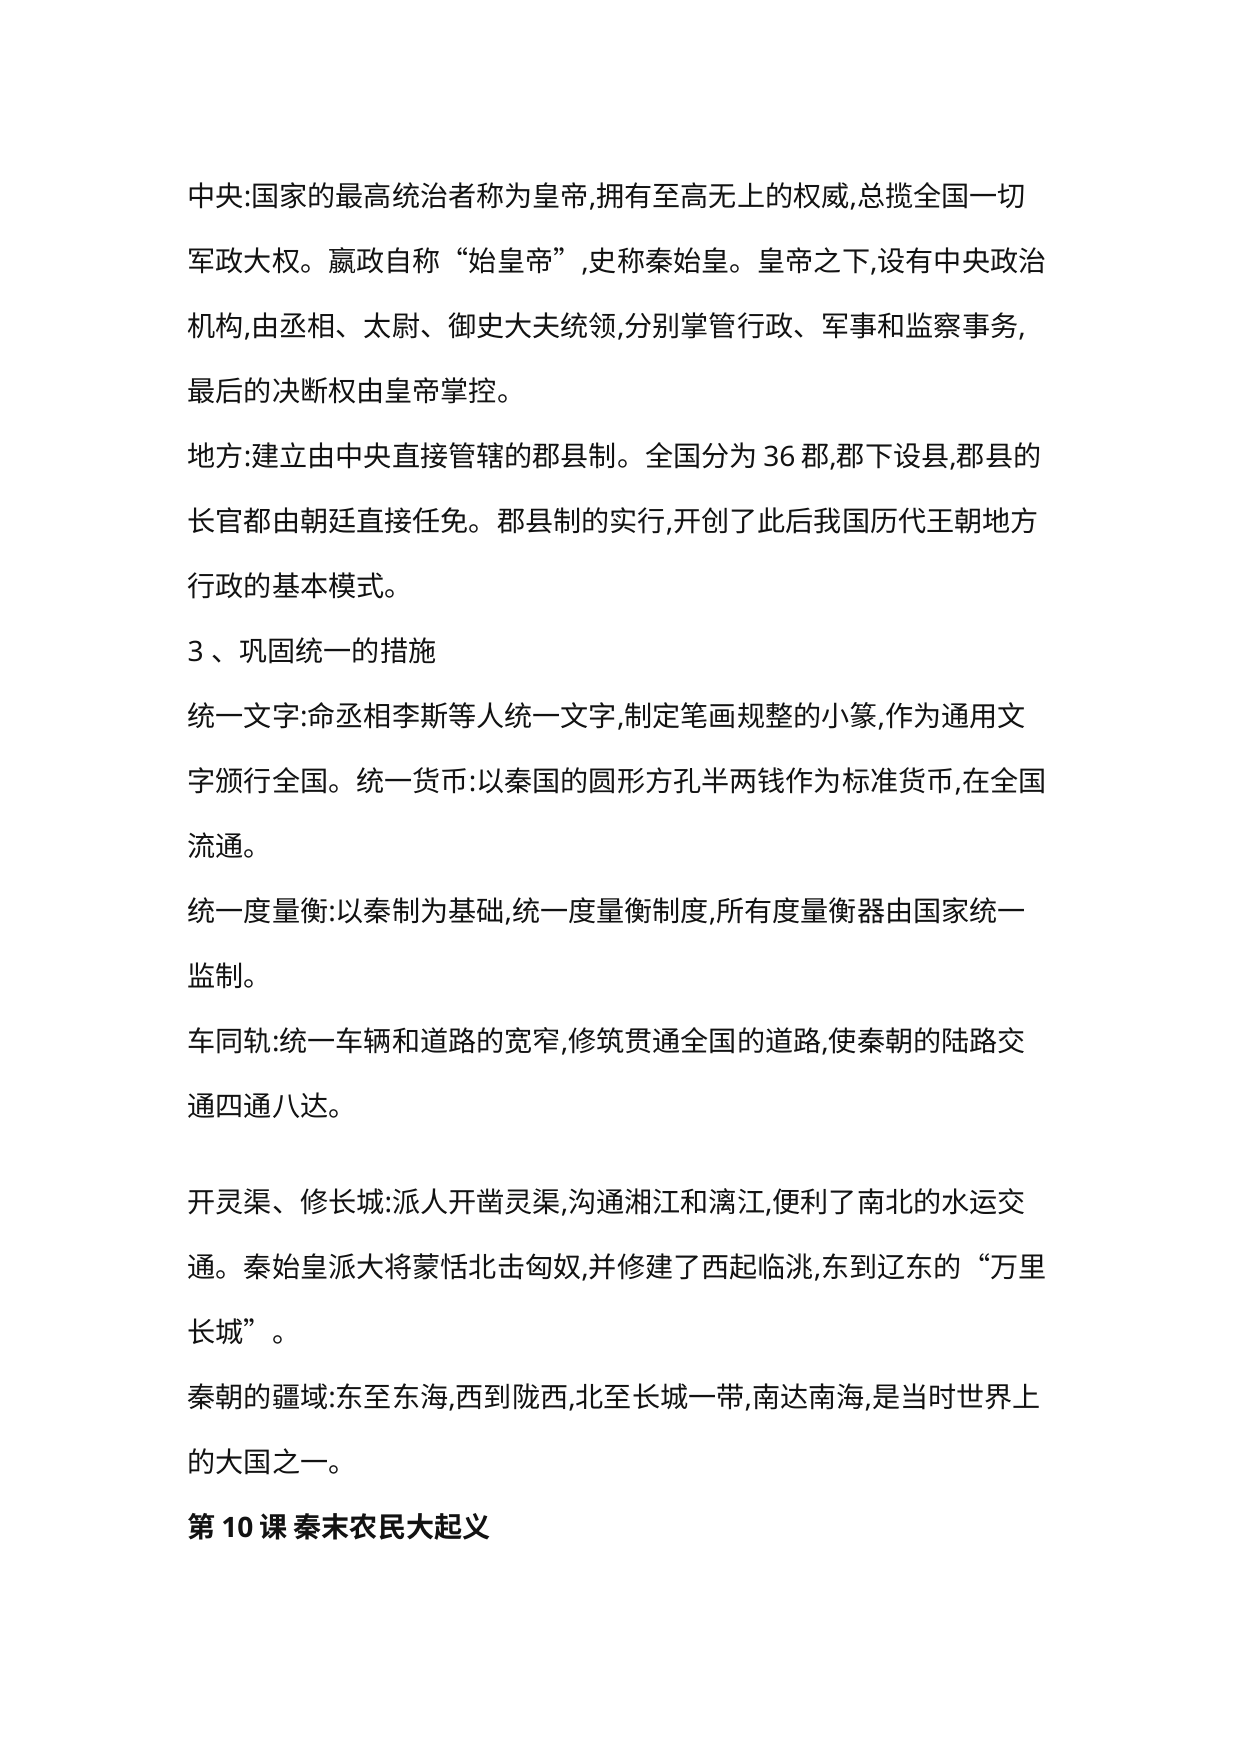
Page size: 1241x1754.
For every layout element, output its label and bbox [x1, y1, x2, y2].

text [187, 162, 1053, 1137]
text [187, 1168, 1053, 1558]
